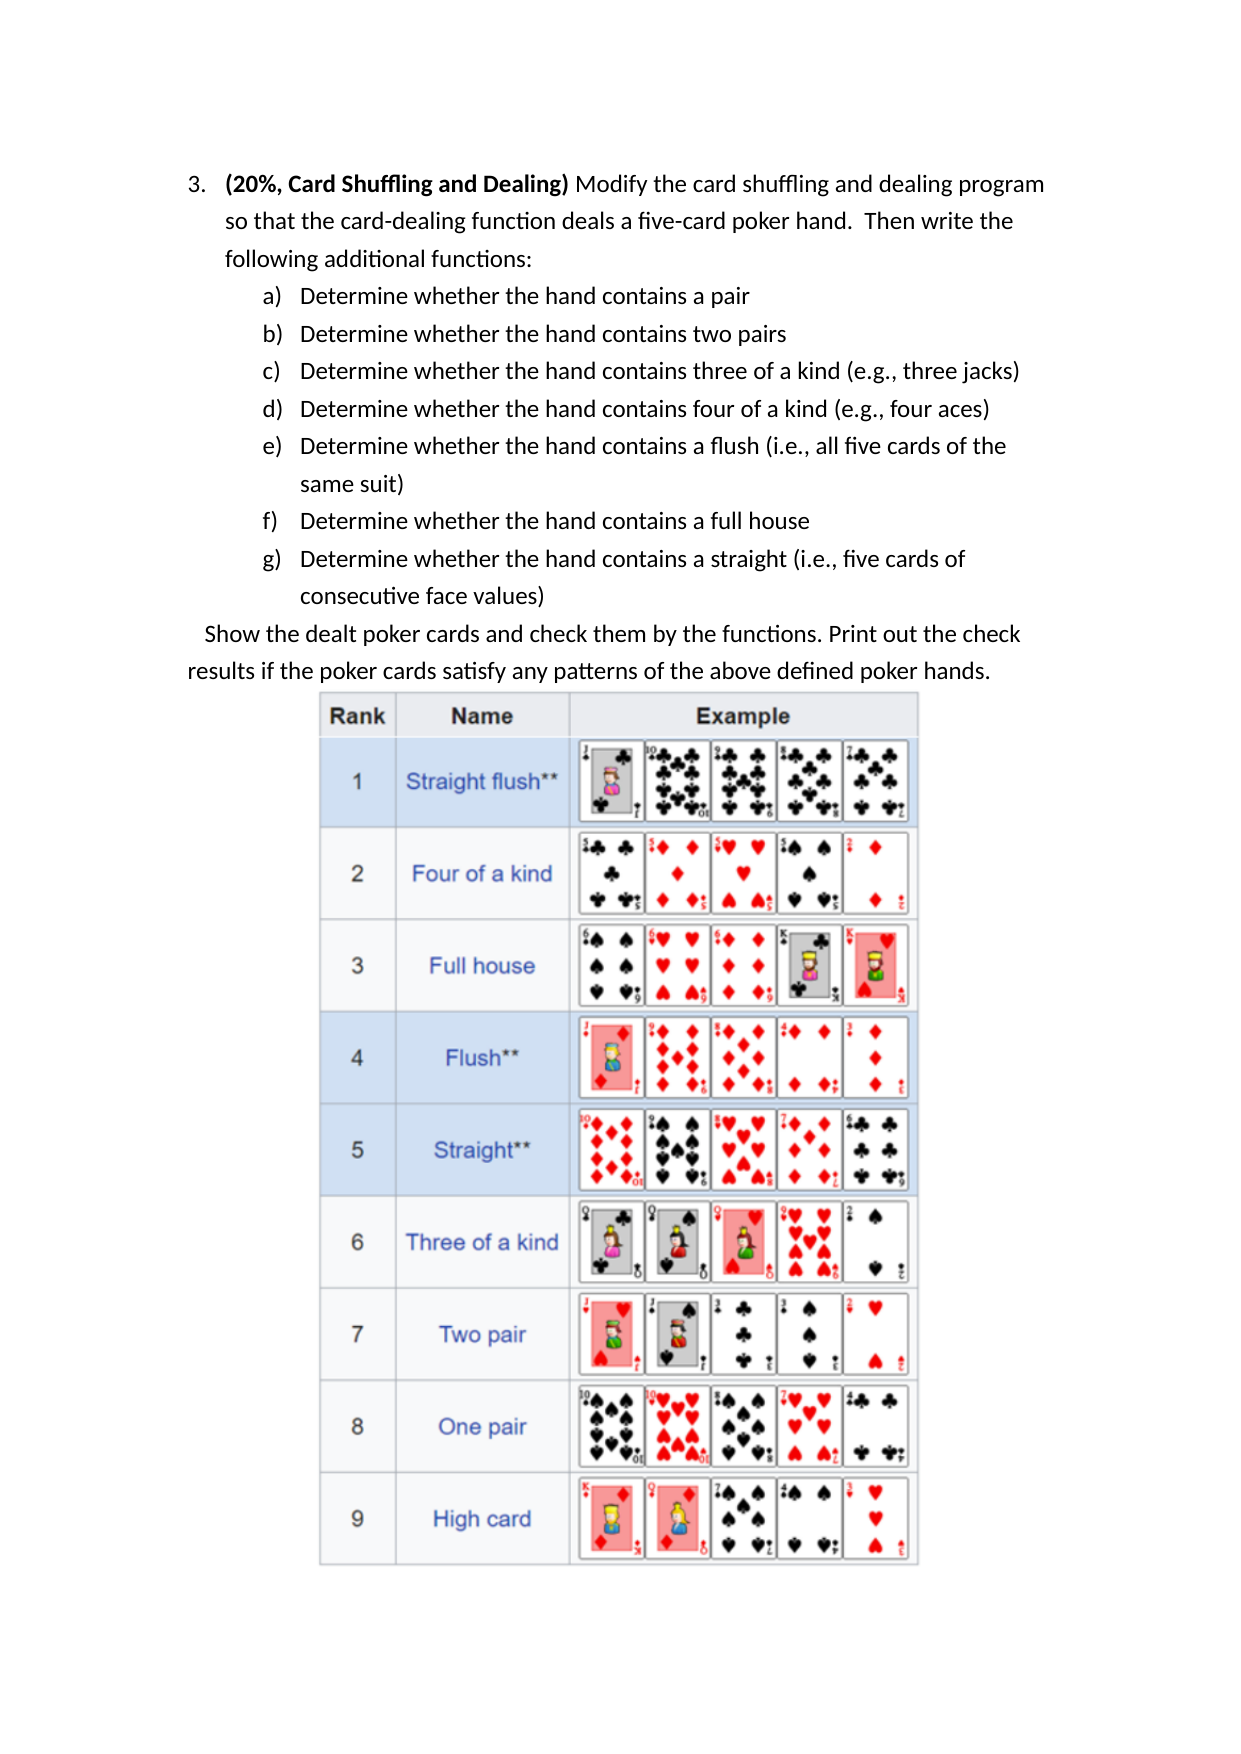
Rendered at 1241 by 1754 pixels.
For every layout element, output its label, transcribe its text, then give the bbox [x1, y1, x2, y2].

list Determine whether the hand contains a pair [262, 277, 1053, 314]
picture [314, 689, 927, 1570]
list (20%, Card Shuffling and Dealing) Modify the card shuffling and dealing program so that the card-dealing function deals a five-card poker hand. Then write the following additional functions: [187, 164, 1053, 277]
list Determine whether the hand contains three of a kind (e.g., three jacks) [262, 352, 1053, 389]
text Show the dealt poker cards and check them by the functions. Print out the check results if the poker cards satisfy any patterns of the above defined poker hands. [187, 614, 1053, 689]
list Determine whether the hand contains a straight (i.e., five cards of consecutive face values) [262, 539, 1053, 614]
list Determine whether the hand contains four of a kind (e.g., four aces) [262, 389, 1053, 427]
list Determine whether the hand contains a flush (i.e., all five cards of the same suit) [262, 427, 1053, 502]
list Determine whether the hand contains two pairs [262, 314, 1053, 352]
list Determine whether the hand contains a full house [262, 502, 1053, 539]
